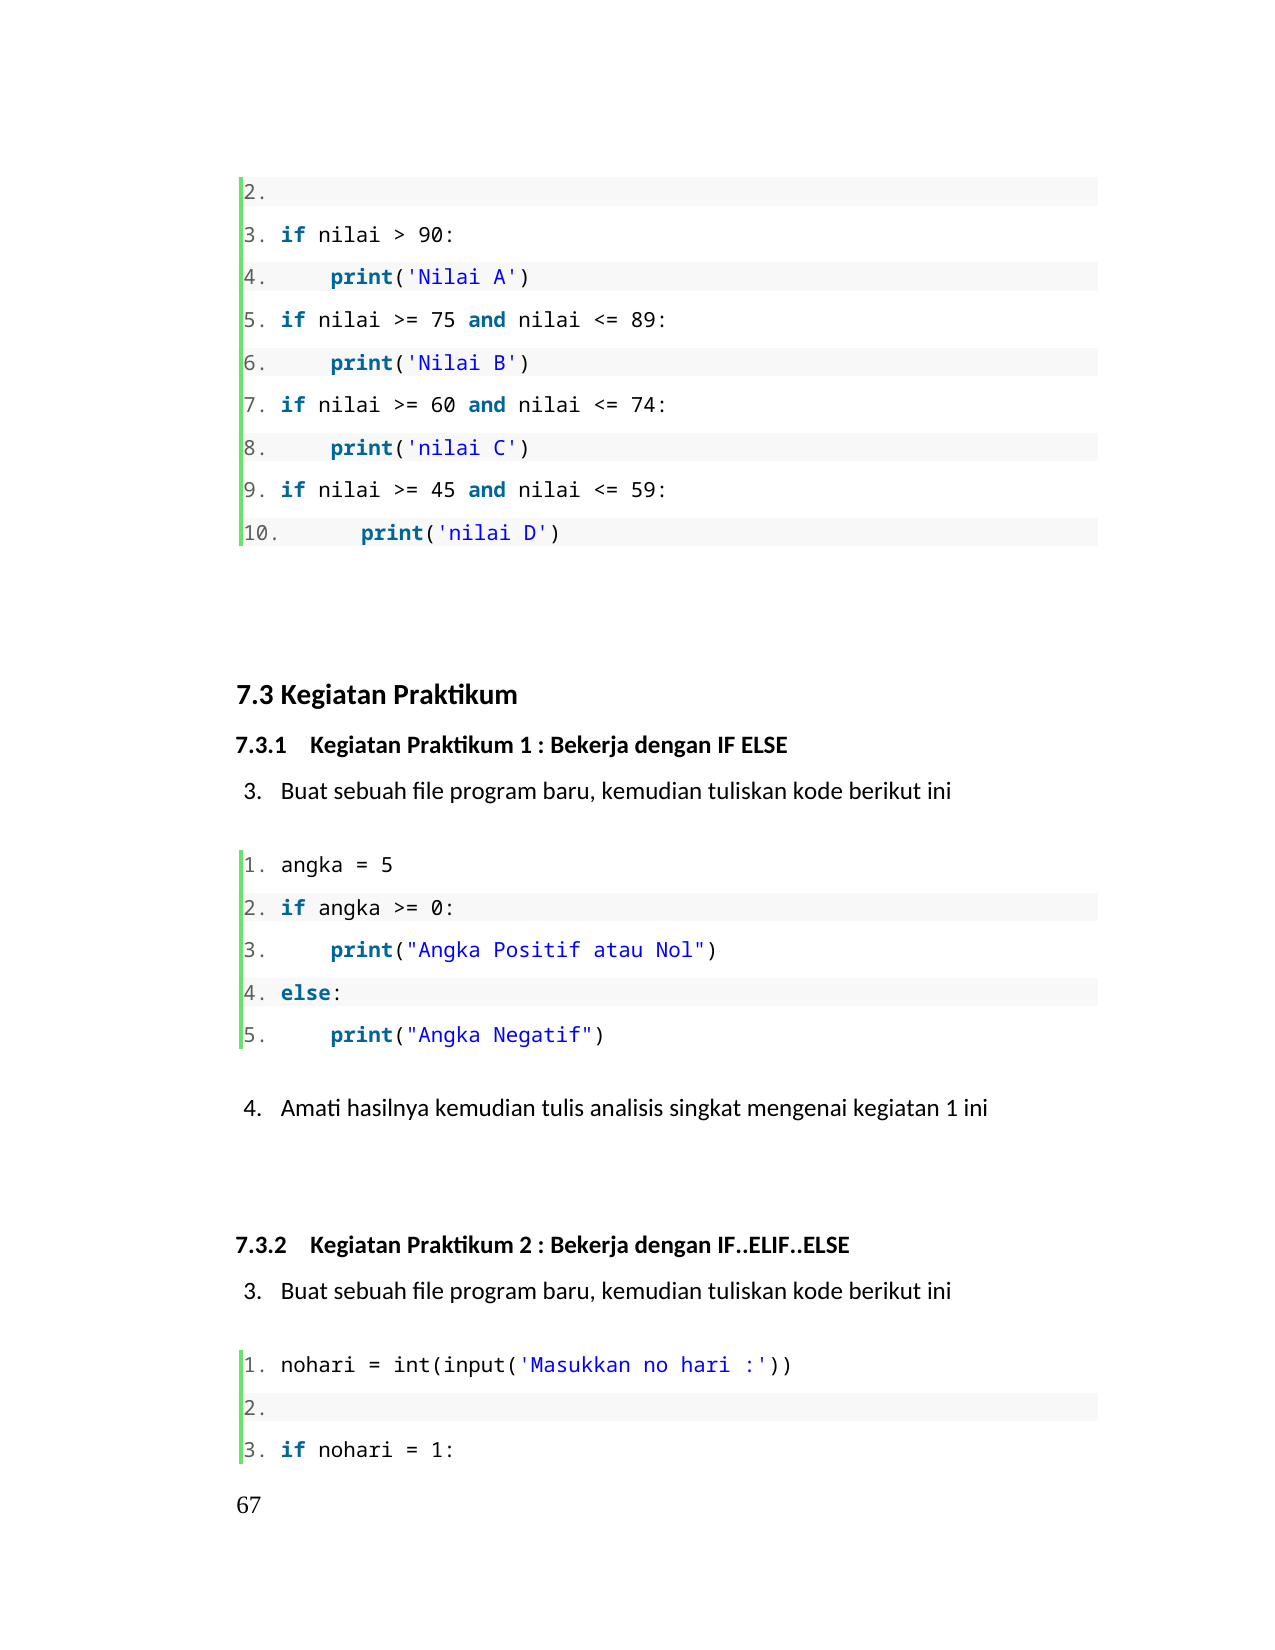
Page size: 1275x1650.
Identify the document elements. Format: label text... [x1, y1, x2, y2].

list if nilai >= 75 and nilai <= 89: [243, 305, 1098, 333]
list print('Nilai B') [243, 348, 1098, 376]
list print("Angka Positif atau Nol") [243, 935, 1098, 964]
list else: [243, 978, 1098, 1006]
subtitle Kegiatan Praktikum 2 : Bekerja dengan IF..ELIF..ELSE [235, 1229, 1098, 1260]
list nohari = int(input('Masukkan no hari :')) [243, 1350, 1098, 1378]
list print("Angka Negatif") [243, 1021, 1098, 1049]
list if nohari = 1: [243, 1435, 1098, 1464]
list print('nilai C') [243, 433, 1098, 461]
list if nilai >= 60 and nilai <= 74: [243, 390, 1098, 419]
list Amati hasilnya kemudian tulis analisis singkat mengenai kegiatan 1 ini [243, 1092, 1098, 1123]
list angka = 5 [243, 850, 1098, 878]
list Buat sebuah file program baru, kemudian tuliskan kode berikut ini [243, 775, 1098, 806]
list if nilai >= 45 and nilai <= 59: [243, 475, 1098, 504]
list Buat sebuah file program baru, kemudian tuliskan kode berikut ini [243, 1275, 1098, 1306]
list if nilai > 90: [243, 220, 1098, 248]
list print('Nilai A') [243, 262, 1098, 291]
list print('nilai D') [243, 518, 1098, 546]
subtitle Kegiatan Praktikum 1 : Bekerja dengan IF ELSE [235, 729, 1098, 760]
list if angka >= 0: [243, 893, 1098, 921]
subtitle Kegiatan Praktikum [236, 676, 1098, 712]
